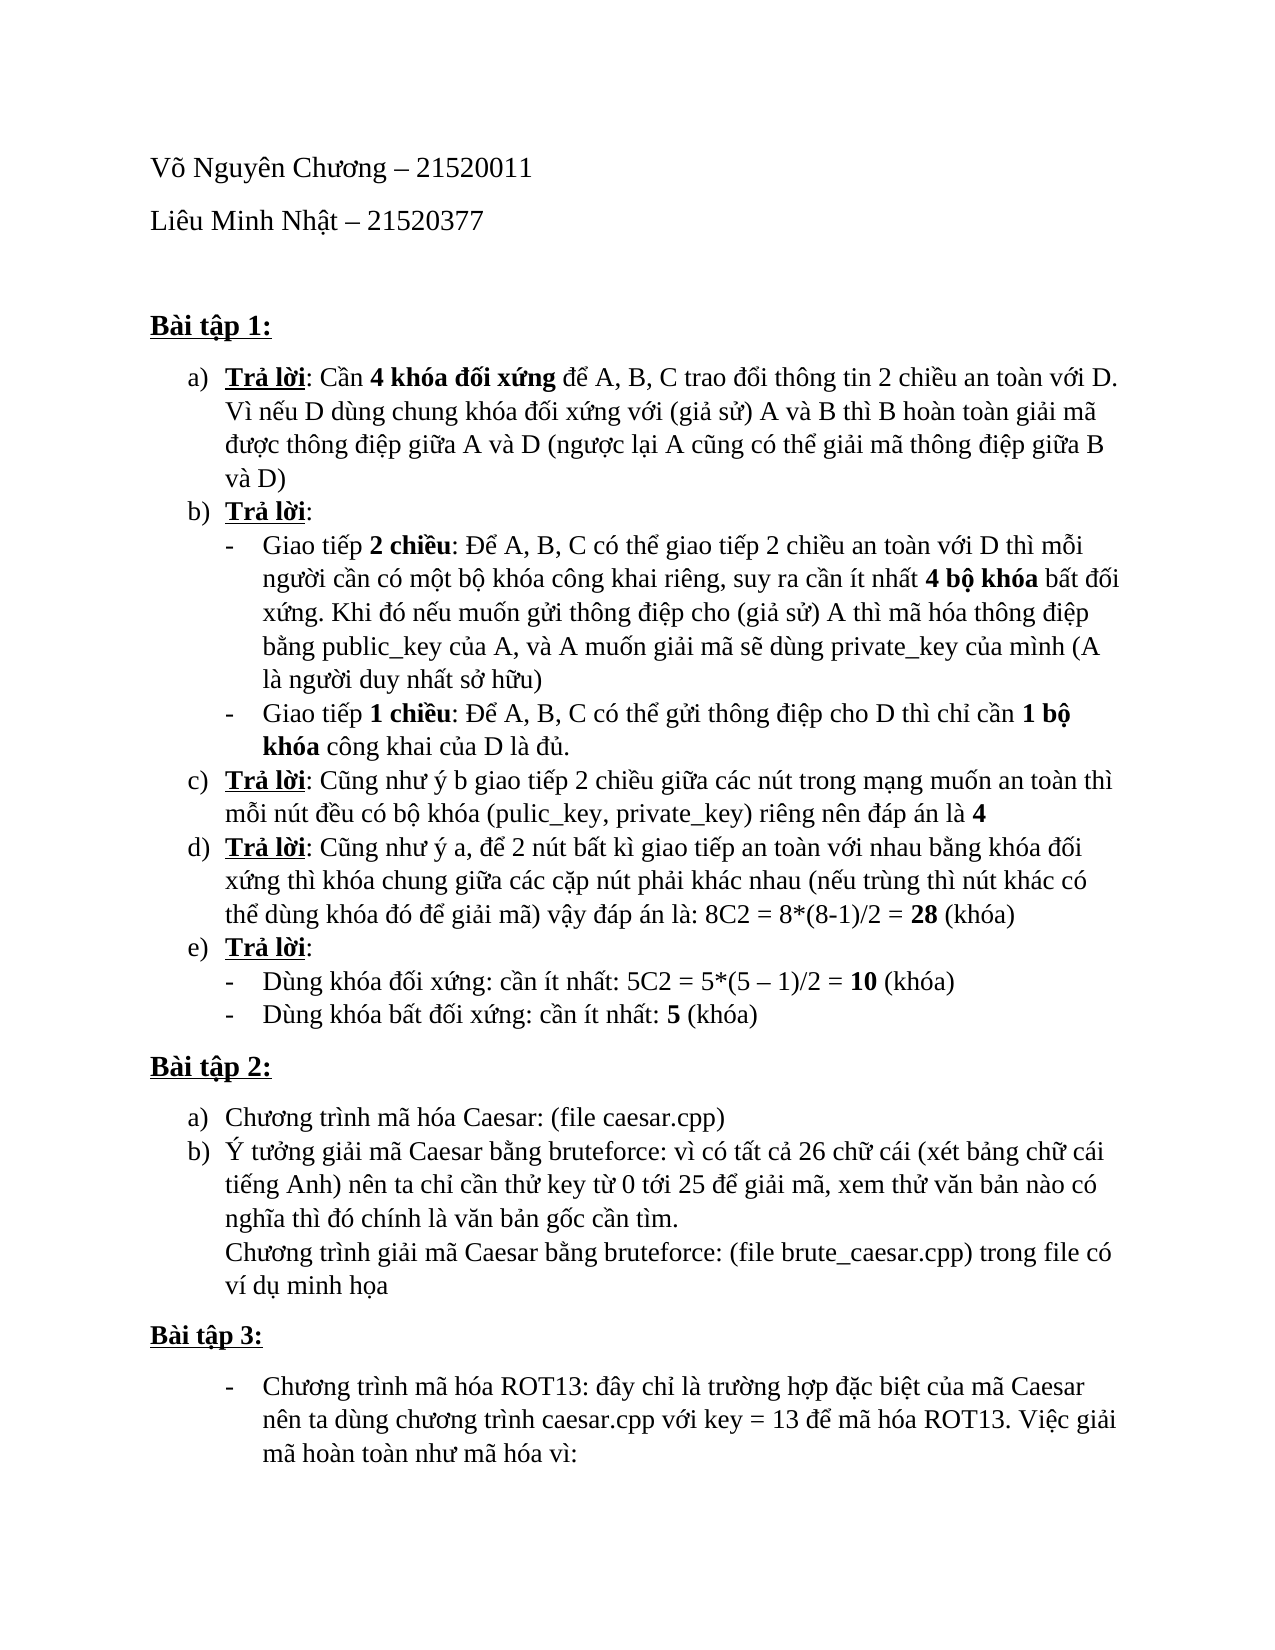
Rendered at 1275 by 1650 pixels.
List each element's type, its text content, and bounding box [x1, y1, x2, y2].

text Liêu Minh Nhật – 21520377 [150, 203, 1125, 236]
list Trả lời: Cũng như ý a, để 2 nút bất kì giao tiếp an toàn với nhau bằng khóa đối xứng thì khóa chung giữa các cặp nút phải khác nhau (nếu trùng thì nút khác có thể dùng khóa đó để giải mã) vậy đáp án là: 8C2 = 8*(8-1)/2 = 28 (khóa) [187, 831, 1125, 929]
list Chương trình mã hóa Caesar: (file caesar.cpp) [187, 1102, 1125, 1133]
list Ý tưởng giải mã Caesar bằng bruteforce: vì có tất cả 26 chữ cái (xét bảng chữ cái tiếng Anh) nên ta chỉ cần thử key từ 0 tới 25 để giải mã, xem thử văn bản nào có nghĩa thì đó chính là văn bản gốc cần tìm. [187, 1135, 1125, 1233]
list Trả lời: Cần 4 khóa đối xứng để A, B, C trao đổi thông tin 2 chiều an toàn với D. Vì nếu D dùng chung khóa đối xứng với (giả sử) A và B thì B hoàn toàn giải mã được thông điệp giữa A và D (ngược lại A cũng có thể giải mã thông điệp giữa B và D) [187, 361, 1125, 493]
list Trả lời: Cũng như ý b giao tiếp 2 chiều giữa các nút trong mạng muốn an toàn thì mỗi nút đều có bộ khóa (pulic_key, private_key) riêng nên đáp án là 4 [187, 764, 1125, 828]
list Giao tiếp 1 chiều: Để A, B, C có thể gửi thông điệp cho D thì chỉ cần 1 bộ khóa công khai của D là đủ. [225, 697, 1125, 761]
list Chương trình giải mã Caesar bằng bruteforce: (file brute_caesar.cpp) trong file có ví dụ minh họa [225, 1236, 1125, 1300]
text Bài tập 1: [150, 308, 1125, 342]
list Dùng khóa đối xứng: cần ít nhất: 5C2 = 5*(5 – 1)/2 = 10 (khóa) [225, 965, 1125, 996]
list Trả lời: [187, 495, 1125, 527]
text Võ Nguyên Chương – 21520011 [150, 150, 1125, 183]
list Chương trình mã hóa ROT13: đây chỉ là trường hợp đặc biệt của mã Caesar nên ta dùng chương trình caesar.cpp với key = 13 để mã hóa ROT13. Việc giải mã hoàn toàn như mã hóa vì: [225, 1370, 1125, 1468]
list Trả lời: [187, 931, 1125, 963]
list Giao tiếp 2 chiều: Để A, B, C có thể giao tiếp 2 chiều an toàn với D thì mỗi người cần có một bộ khóa công khai riêng, suy ra cần ít nhất 4 bộ khóa bất đối xứng. Khi đó nếu muốn gửi thông điệp cho (giả sử) A thì mã hóa thông điệp bằng public_key của A, và A muốn giải mã sẽ dùng private_key của mình (A là người duy nhất sở hữu) [225, 529, 1125, 694]
text Bài tập 2: [150, 1049, 1125, 1082]
list Dùng khóa bất đối xứng: cần ít nhất: 5 (khóa) [225, 998, 1125, 1030]
text Bài tập 3: [150, 1319, 1125, 1351]
